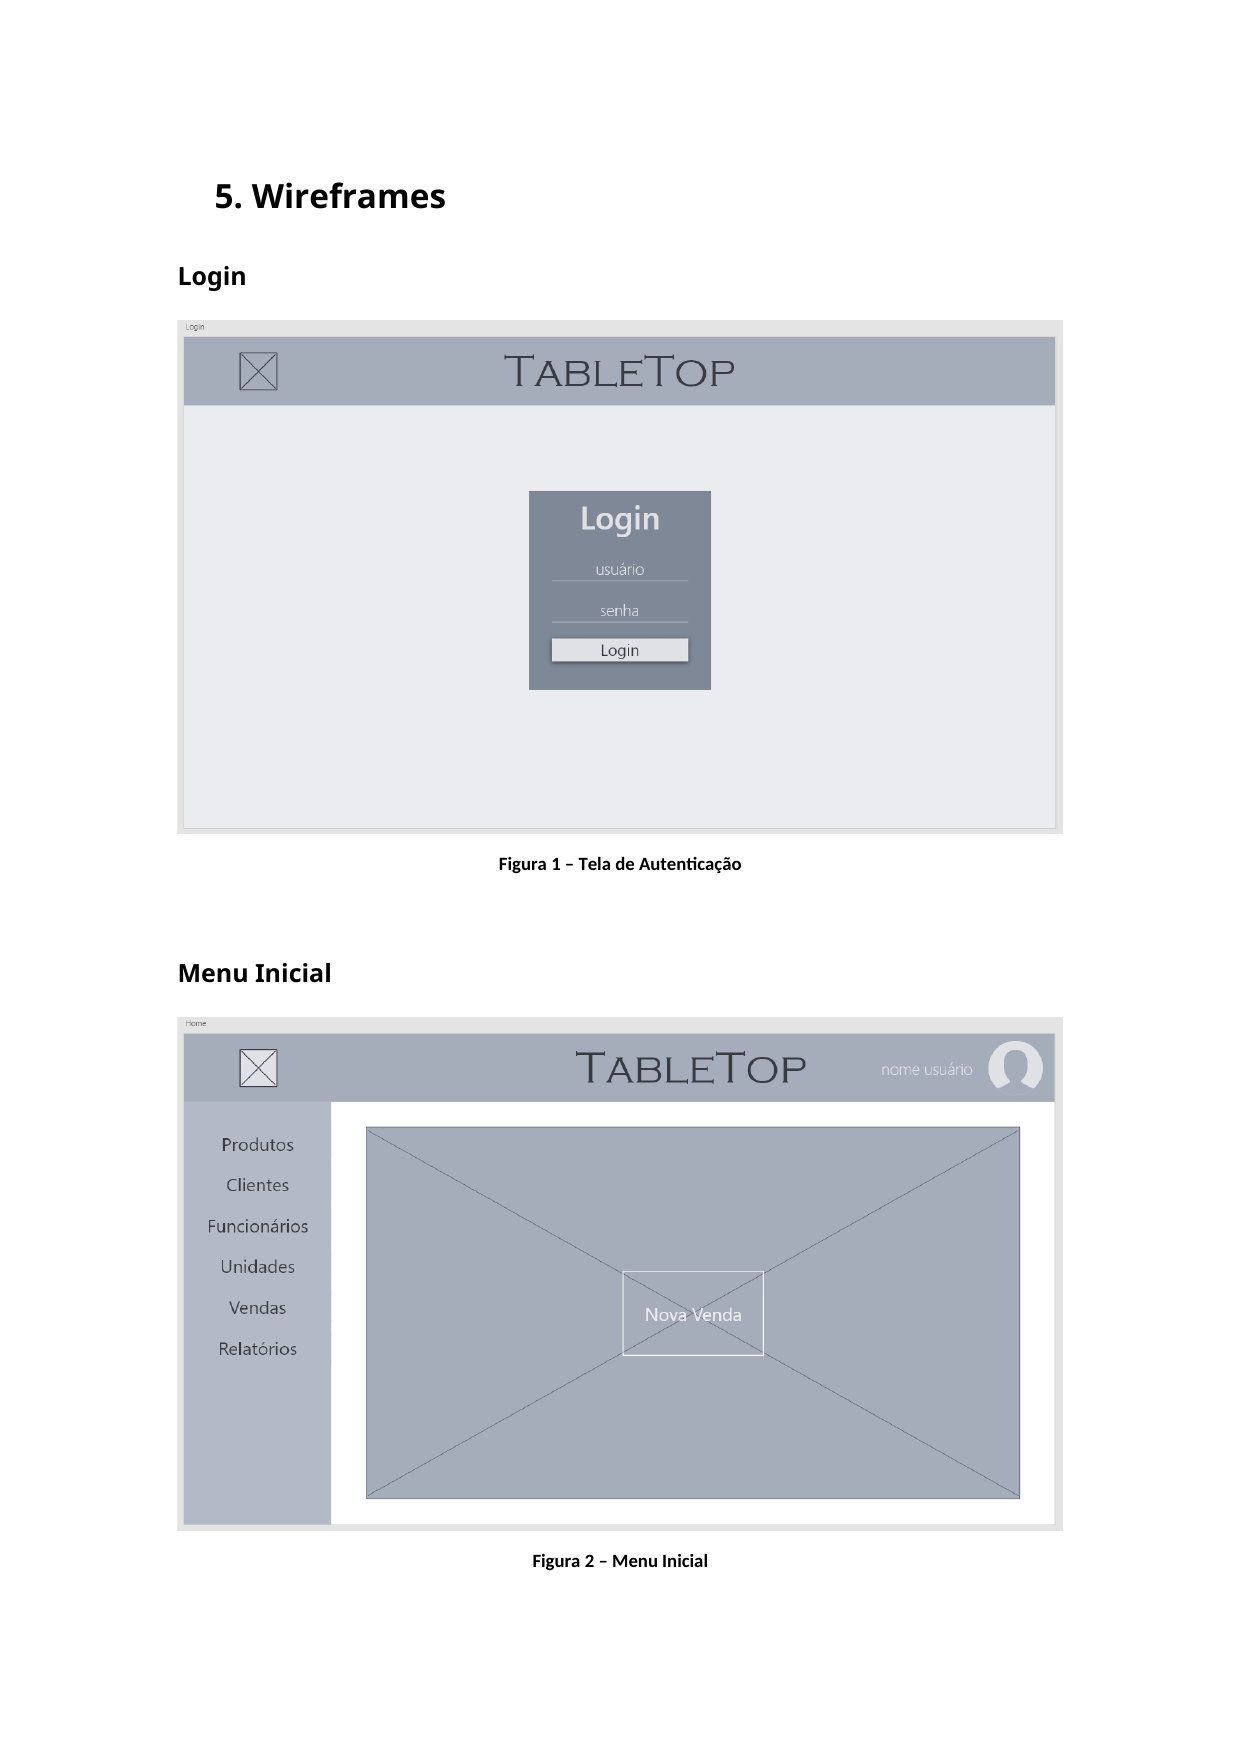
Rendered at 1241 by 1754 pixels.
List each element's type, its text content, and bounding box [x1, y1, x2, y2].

subtitle Login [177, 259, 1063, 293]
subtitle Wireframes [214, 173, 1063, 218]
picture [177, 320, 1064, 834]
picture [177, 1017, 1063, 1531]
subtitle Menu Inicial [177, 955, 1063, 989]
text Figura 2 – Menu Inicial [177, 1549, 1063, 1572]
text Figura 1 – Tela de Autenticação [177, 852, 1063, 875]
